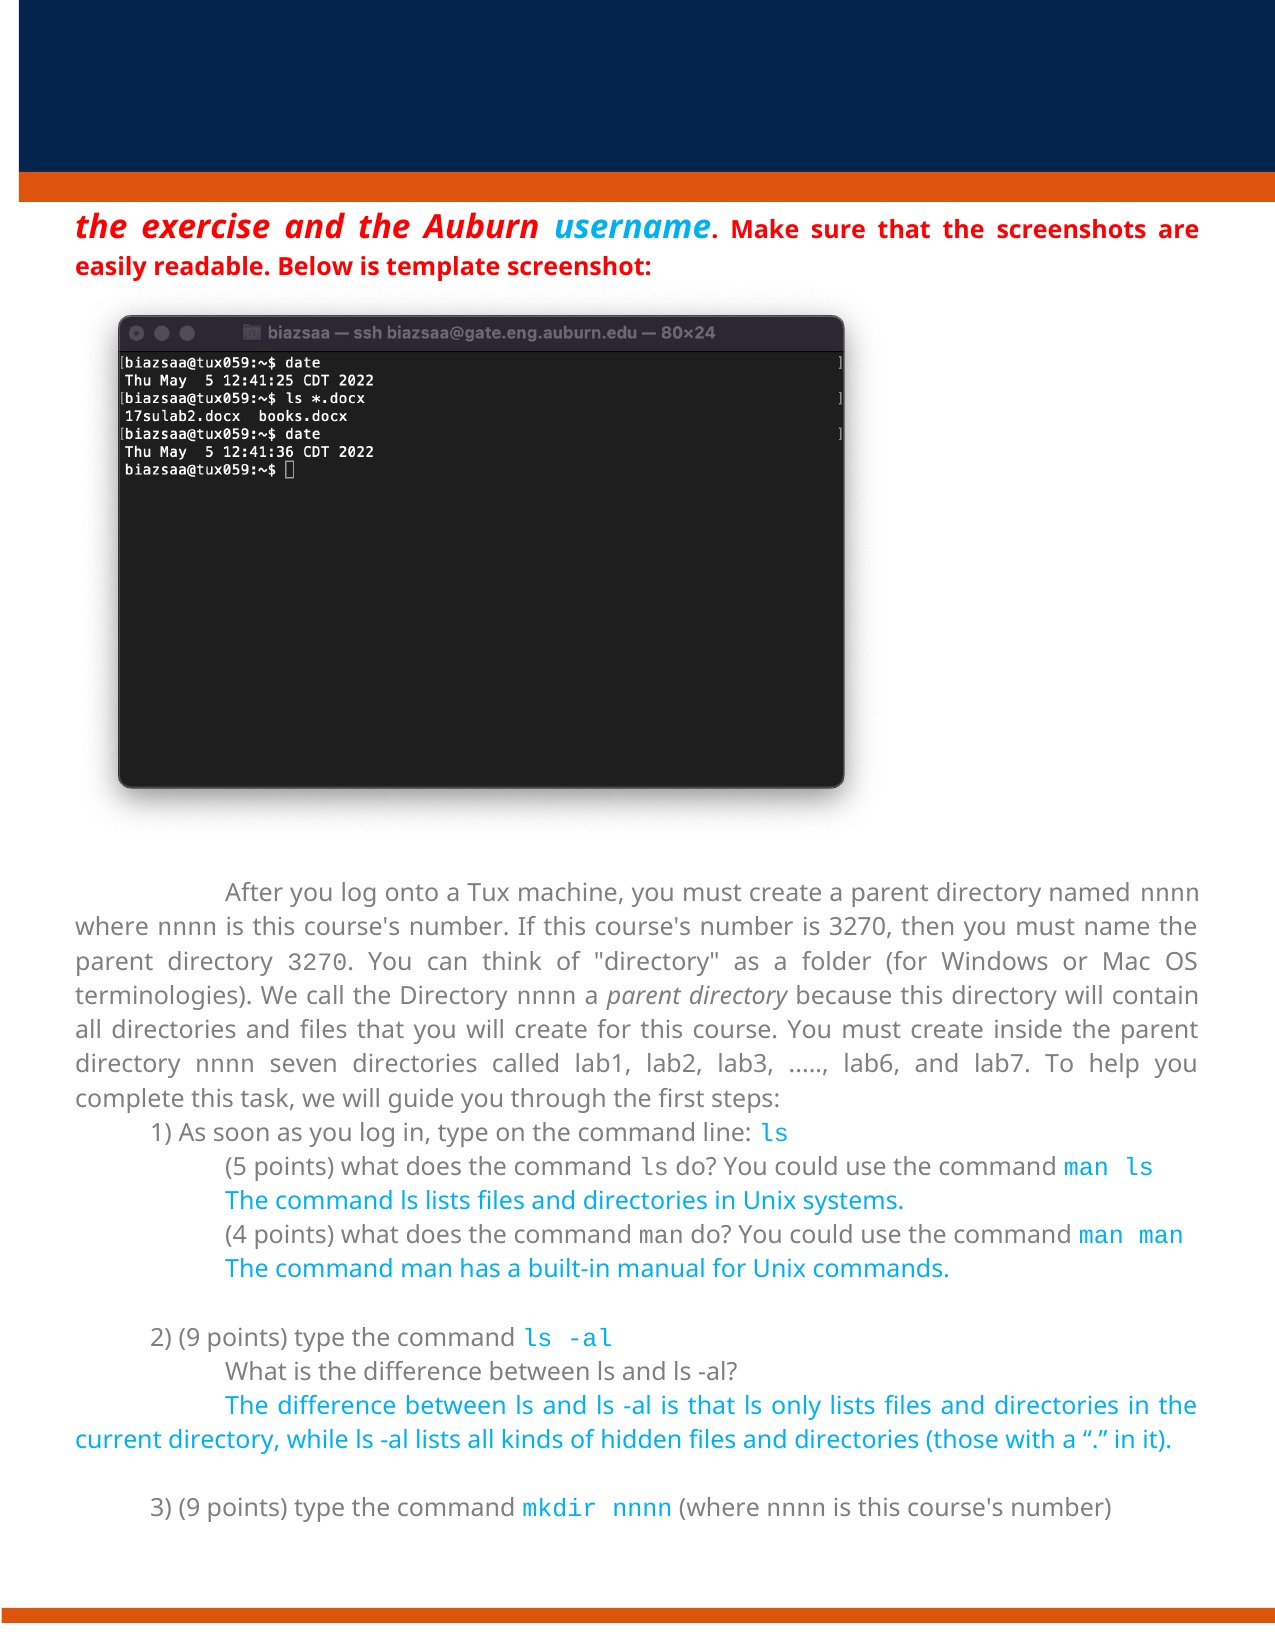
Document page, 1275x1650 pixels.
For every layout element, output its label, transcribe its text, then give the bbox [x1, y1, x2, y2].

text 2) (9 points) type the command ls -al [75, 1319, 1200, 1353]
text After you log onto a Tux machine, you must create a parent directory named nnnn where nnnn is this course's number. If this course's number is 3270, then you must name the parent directory 3270. You can think of "directory" as a folder (for Windows or Mac OS terminologies). We call the Directory nnnn a parent directory because this directory will contain all directories and files that you will create for this course. You must create inside the parent directory nnnn seven directories called lab1, lab2, lab3, ....., lab6, and lab7. To help you complete this task, we will guide you through the first steps: [75, 875, 1200, 1114]
text The difference between ls and ls -al is that ls only lists files and directories in the current directory, while ls -al lists all kinds of hidden files and directories (those with a “.” in it). [75, 1388, 1200, 1456]
text 1) As soon as you log in, type on the command line: ls [75, 1114, 1200, 1148]
text (4 points) what does the command man do? You could use the command man man [75, 1217, 1200, 1251]
text The command man has a built-in manual for Unix commands. [75, 1251, 1200, 1285]
text What is the difference between ls and ls -al? [75, 1353, 1200, 1388]
text 3) (9 points) type the command mkdir nnnn (where nnnn is this course's number) [75, 1490, 1200, 1524]
picture [75, 282, 887, 841]
text (5 points) what does the command ls do? You could use the command man ls [75, 1148, 1200, 1183]
text The command ls lists files and directories in Unix systems. [75, 1183, 1200, 1217]
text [75, 202, 1200, 283]
